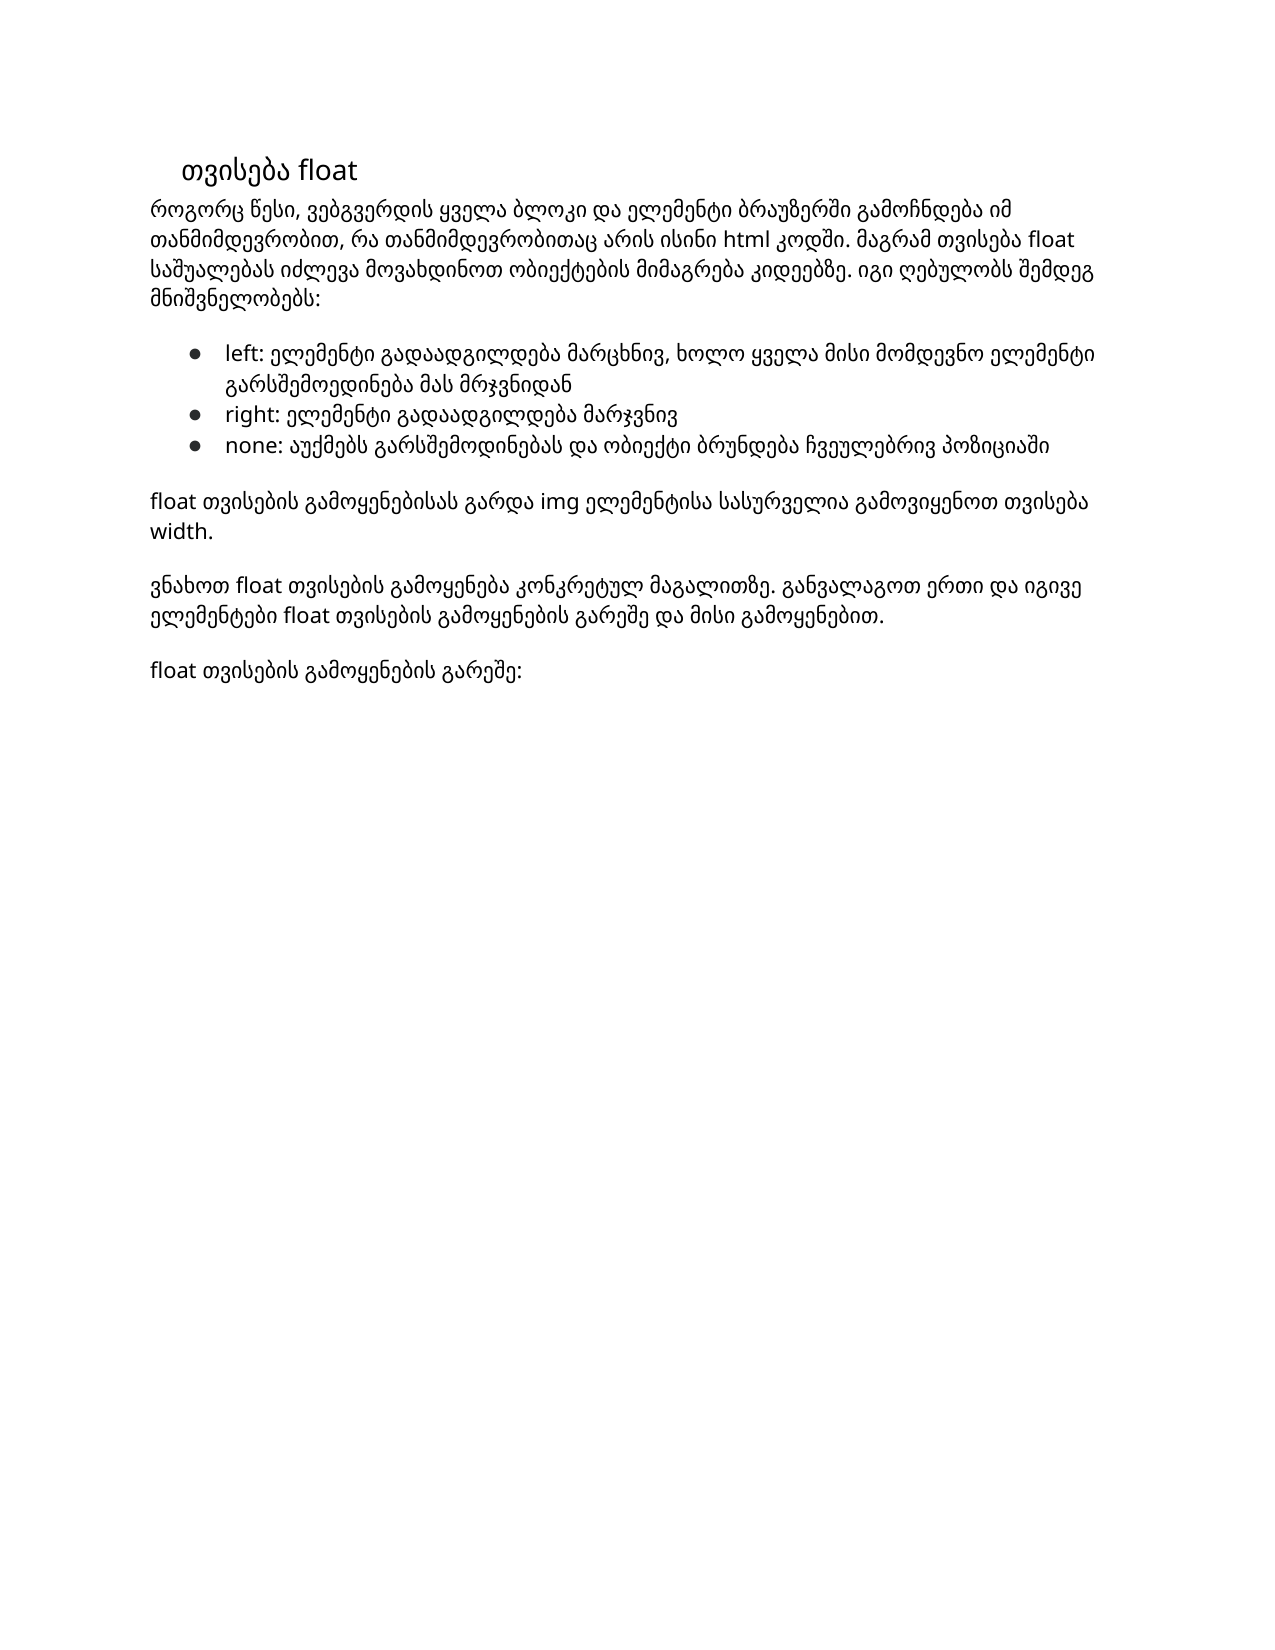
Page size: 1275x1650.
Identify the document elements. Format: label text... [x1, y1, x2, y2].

text float თვისების გამოყენებისას გარდა img ელემენტისა სასურველია გამოვიყენოთ თვისება width. [150, 486, 1125, 545]
list none: აუქმებს გარსშემოდინებას და ობიექტი ბრუნდება ჩვეულებრივ პოზიციაში [187, 430, 1125, 461]
list left: ელემენტი გადაადგილდება მარცხნივ, ხოლო ყველა მისი მომდევნო ელემენტი გარსშემოედინება მას მრჯვნიდან [187, 338, 1125, 399]
text თვისება float [181, 150, 1094, 188]
text ვნახოთ float თვისების გამოყენება კონკრეტულ მაგალითზე. განვალაგოთ ერთი და იგივე ელემენტები float თვისების გამოყენების გარეშე და მისი გამოყენებით. [150, 570, 1125, 630]
text float თვისების გამოყენების გარეშე: [150, 655, 1125, 685]
list right: ელემენტი გადაადგილდება მარჯვნივ [187, 399, 1125, 430]
text როგორც წესი, ვებგვერდის ყველა ბლოკი და ელემენტი ბრაუზერში გამოჩნდება იმ თანმიმდევრობით, რა თანმიმდევრობითაც არის ისინი html კოდში. მაგრამ თვისება float საშუალებას იძლევა მოვახდინოთ ობიექტების მიმაგრება კიდეებზე. იგი ღებულობს შემდეგ მნიშვნელობებს: [150, 194, 1125, 313]
